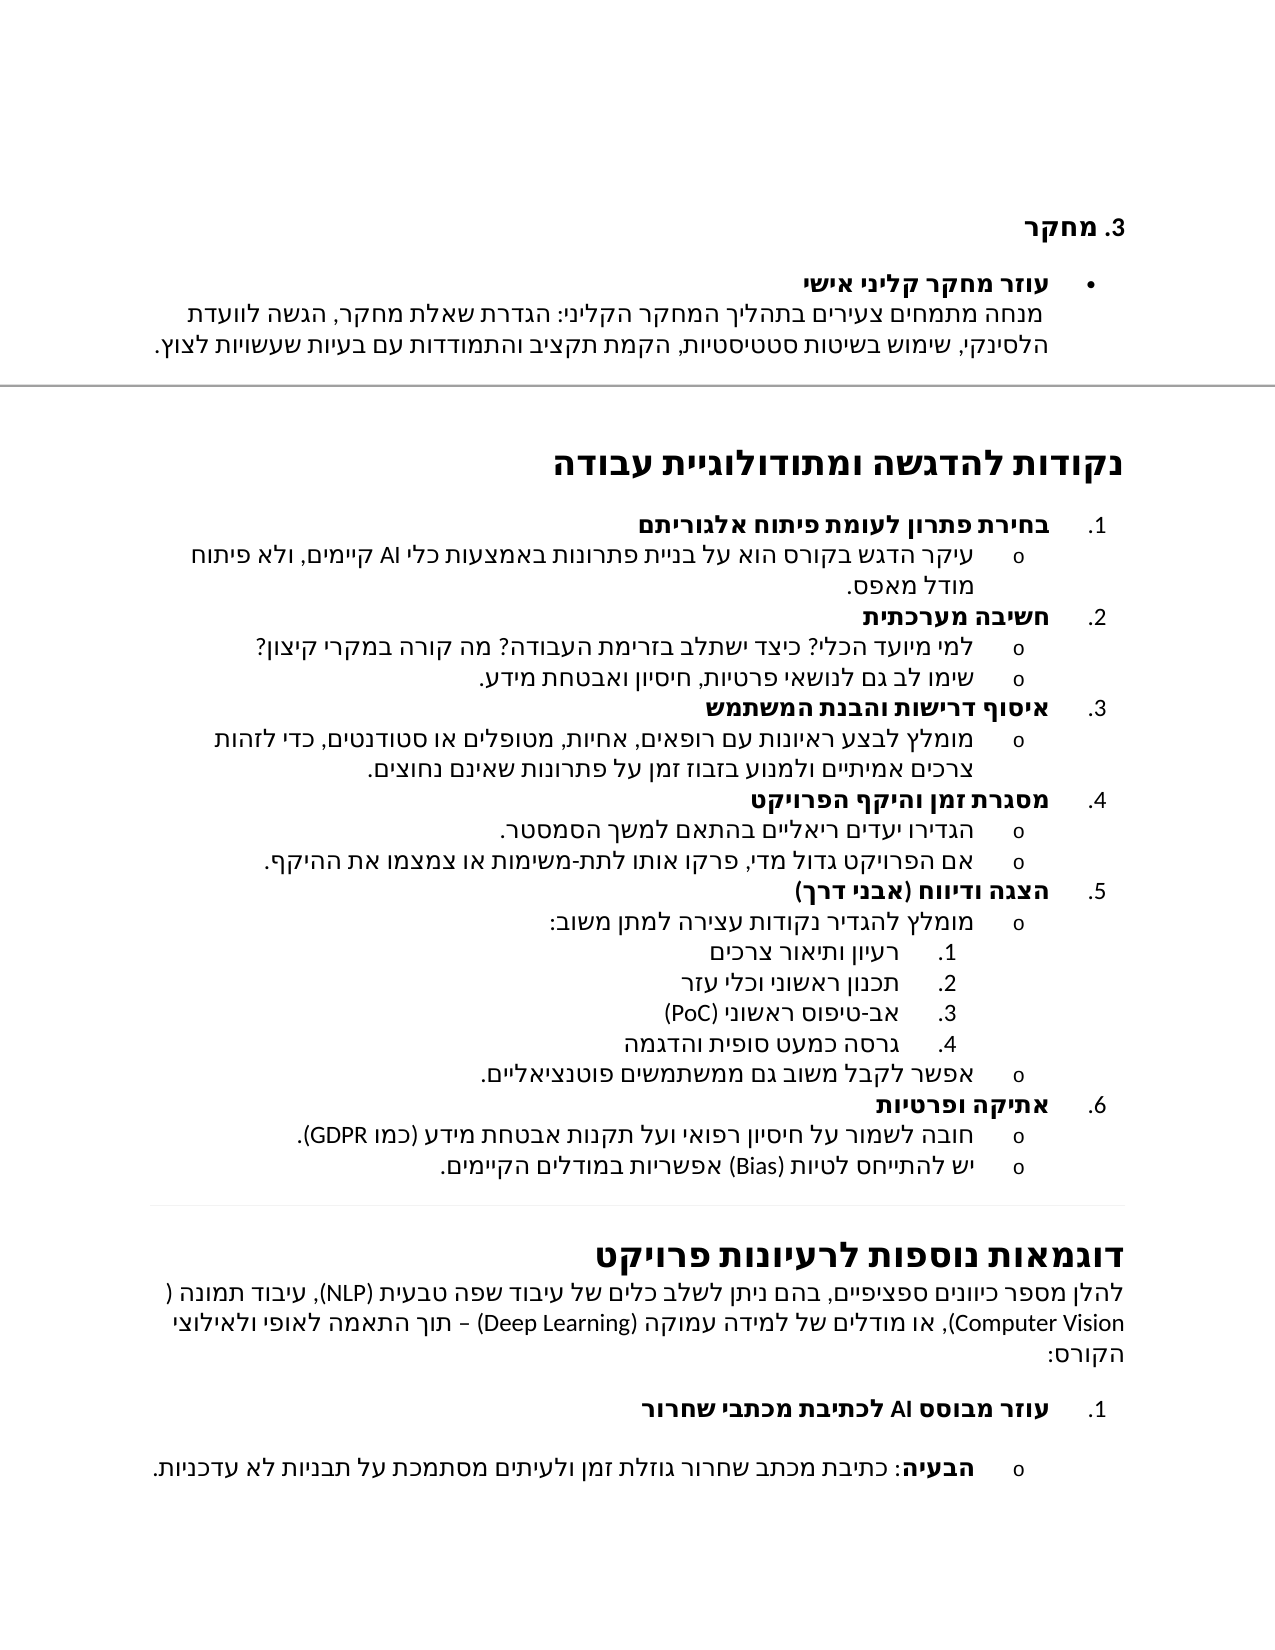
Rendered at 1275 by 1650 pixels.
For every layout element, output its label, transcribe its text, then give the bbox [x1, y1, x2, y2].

list הגדירו יעדים ריאליים בהתאם למשך הסמסטר. [150, 814, 1012, 845]
list גרסה כמעט סופית והדגמה [150, 1028, 937, 1058]
list עוזר מבוסס AI לכתיבת מכתבי שחרור [150, 1393, 1087, 1452]
text נקודות להדגשה ומתודולוגיית עבודה [150, 441, 1125, 484]
list אם הפרויקט גדול מדי, פרקו אותו לתת-משימות או צמצמו את ההיקף. [150, 845, 1012, 875]
text 3. מחקר [150, 210, 1125, 243]
list בחירת פתרון לעומת פיתוח אלגוריתם [150, 509, 1087, 539]
list אב-טיפוס ראשוני (PoC) [150, 997, 937, 1028]
list חובה לשמור על חיסיון רפואי ועל תקנות אבטחת מידע (כמו GDPR). [150, 1119, 1012, 1150]
list תכנון ראשוני וכלי עזר [150, 967, 937, 997]
list עיקר הדגש בקורס הוא על בניית פתרונות באמצעות כלי AI קיימים, ולא פיתוח מודל מאפס. [150, 539, 1012, 601]
list הבעיה: כתיבת מכתב שחרור גוזלת זמן ולעיתים מסתמכת על תבניות לא עדכניות. [150, 1452, 1012, 1482]
list מסגרת זמן והיקף הפרויקט [150, 784, 1087, 814]
list חשיבה מערכתית [150, 601, 1087, 631]
list מומלץ להגדיר נקודות עצירה למתן משוב: [150, 906, 1012, 936]
list מומלץ לבצע ראיונות עם רופאים, אחיות, מטופלים או סטודנטים, כדי לזהות צרכים אמיתיים ולמנוע בזבוז זמן על פתרונות שאינם נחוצים. [150, 723, 1012, 784]
list למי מיועד הכלי? כיצד ישתלב בזרימת העבודה? מה קורה במקרי קיצון? [150, 631, 1012, 662]
list שימו לב גם לנושאי פרטיות, חיסיון ואבטחת מידע. [150, 662, 1012, 692]
text דוגמאות נוספות לרעיונות פרויקט [150, 1233, 1125, 1277]
list הצגה ודיווח (אבני דרך) [150, 875, 1087, 906]
list אפשר לקבל משוב גם ממשתמשים פוטנציאליים. [150, 1058, 1012, 1089]
list אתיקה ופרטיות [150, 1089, 1087, 1119]
list רעיון ותיאור צרכים [150, 936, 937, 967]
text להלן מספר כיוונים ספציפיים, בהם ניתן לשלב כלים של עיבוד שפה טבעית (NLP), עיבוד תמונה (Computer Vision), או מודלים של למידה עמוקה (Deep Learning) – תוך התאמה לאופי ולאילוצי הקורס: [150, 1277, 1125, 1368]
list איסוף דרישות והבנת המשתמש [150, 692, 1087, 723]
list יש להתייחס לטיות (Bias) אפשריות במודלים הקיימים. [150, 1150, 1012, 1181]
list עוזר מחקר קליני אישי מנחה מתמחים צעירים בתהליך המחקר הקליני: הגדרת שאלת מחקר, הגשה לוועדת הלסינקי, שימוש בשיטות סטטיסטיות, הקמת תקציב והתמודדות עם בעיות שעשויות לצוץ. [150, 268, 1087, 359]
